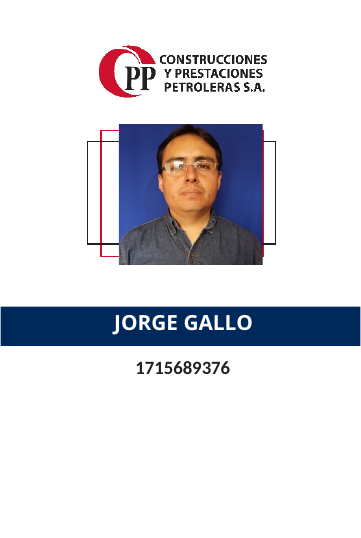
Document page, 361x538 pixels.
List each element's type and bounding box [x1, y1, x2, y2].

picture [118, 124, 263, 265]
picture [96, 40, 271, 102]
